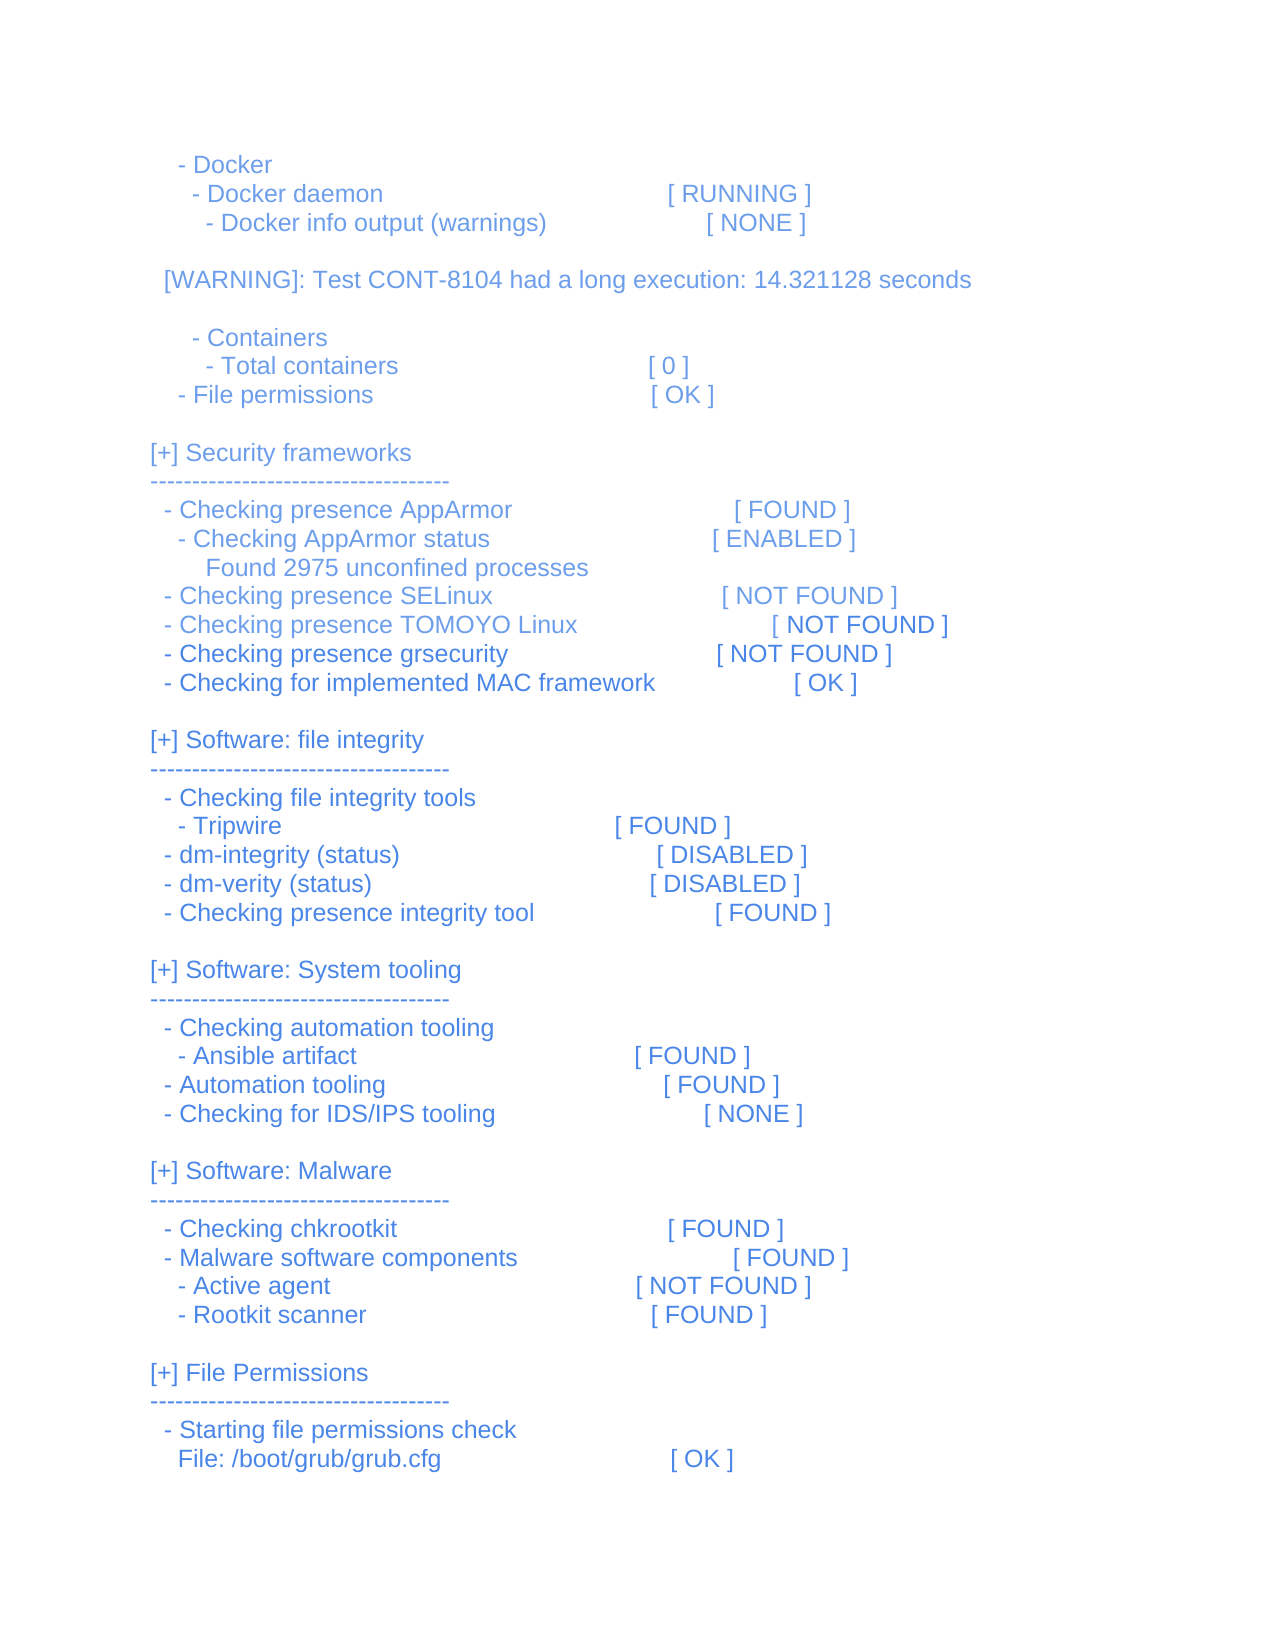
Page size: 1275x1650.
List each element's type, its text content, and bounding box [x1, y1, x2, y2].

text ------------------------------------ [150, 466, 1125, 495]
text [+] File Permissions [150, 1357, 1125, 1386]
text - Checking for IDS/IPS tooling [ NONE ] [150, 1099, 1125, 1127]
text - Malware software components [ FOUND ] [150, 1242, 1125, 1271]
text - Tripwire [ FOUND ] [150, 811, 1125, 840]
text - Checking presence TOMOYO Linux [ NOT FOUND ] [150, 610, 1125, 639]
text - Checking automation tooling [150, 1012, 1125, 1041]
text - dm-integrity (status) [ DISABLED ] [150, 840, 1125, 869]
text [+] Software: file integrity [150, 725, 1125, 754]
text [WARNING]: Test CONT-8104 had a long execution: 14.321128 seconds [150, 265, 1125, 294]
text - Starting file permissions check [150, 1415, 1125, 1444]
text - Total containers [ 0 ] [150, 351, 1125, 380]
text - Checking for implemented MAC framework [ OK ] [150, 667, 1125, 696]
text - Ansible artifact [ FOUND ] [150, 1041, 1125, 1070]
text - Checking file integrity tools [150, 782, 1125, 811]
text - dm-verity (status) [ DISABLED ] [150, 869, 1125, 897]
text Found 2975 unconfined processes [150, 552, 1125, 581]
text [+] Software: Malware [150, 1156, 1125, 1185]
text [+] Security frameworks [150, 437, 1125, 466]
text - Docker [150, 150, 1125, 179]
text - Checking presence SELinux [ NOT FOUND ] [150, 581, 1125, 610]
text - Docker daemon [ RUNNING ] [150, 179, 1125, 207]
text - Checking presence integrity tool [ FOUND ] [150, 897, 1125, 926]
text - Rootkit scanner [ FOUND ] [150, 1300, 1125, 1329]
text ------------------------------------ [150, 984, 1125, 1012]
text - Checking AppArmor status [ ENABLED ] [150, 524, 1125, 552]
text - Checking presence grsecurity [ NOT FOUND ] [150, 639, 1125, 667]
text - Automation tooling [ FOUND ] [150, 1070, 1125, 1099]
text - Containers [150, 322, 1125, 351]
text - File permissions [ OK ] [150, 380, 1125, 409]
text File: /boot/grub/grub.cfg [ OK ] [150, 1444, 1125, 1472]
text ------------------------------------ [150, 754, 1125, 782]
text - Active agent [ NOT FOUND ] [150, 1271, 1125, 1300]
text - Checking presence AppArmor [ FOUND ] [150, 495, 1125, 524]
text - Checking chkrootkit [ FOUND ] [150, 1214, 1125, 1242]
text ------------------------------------ [150, 1386, 1125, 1415]
text ------------------------------------ [150, 1185, 1125, 1214]
text - Docker info output (warnings) [ NONE ] [150, 207, 1125, 236]
text [+] Software: System tooling [150, 955, 1125, 984]
